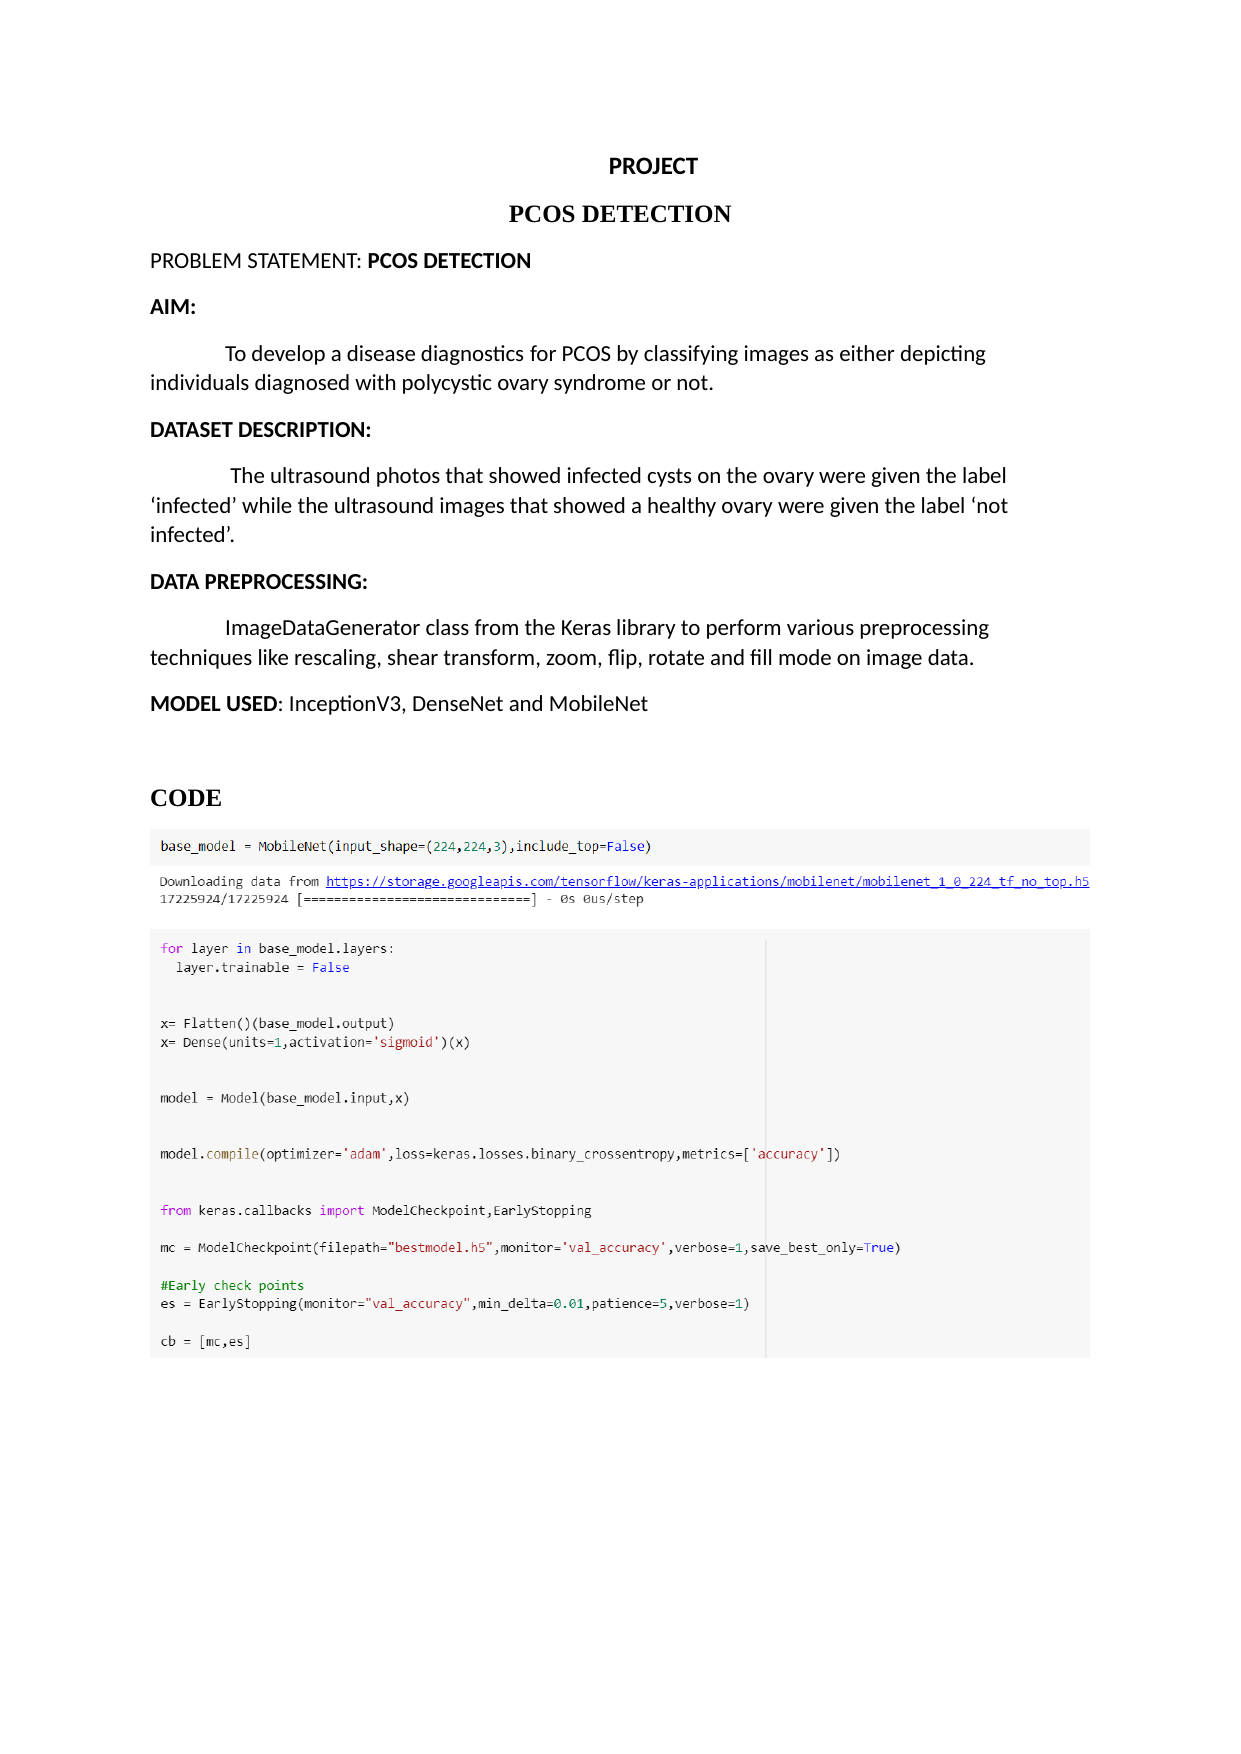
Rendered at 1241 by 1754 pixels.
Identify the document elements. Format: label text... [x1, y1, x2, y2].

text DATASET DESCRIPTION: [150, 415, 1090, 443]
picture [150, 829, 1091, 1358]
text CODE [150, 783, 1090, 811]
text PROBLEM STATEMENT: PCOS DETECTION [150, 246, 1090, 274]
text The ultrasound photos that showed infected cysts on the ovary were given the label ‘infected’ while the ultrasound images that showed a healthy ovary were given the label ‘not infected’. [150, 461, 1090, 548]
text ImageDataGenerator class from the Keras library to perform various preprocessing techniques like rescaling, shear transform, zoom, flip, rotate and fill mode on image data. [150, 613, 1090, 671]
text MODEL USED: InceptionV3, DenseNet and MobileNet [150, 689, 1090, 717]
text AIM: [150, 292, 1090, 320]
text DATA PREPROCESSING: [150, 567, 1090, 595]
text PROJECT [150, 150, 1090, 181]
text To develop a disease diagnostics for PCOS by classifying images as either depicting individuals diagnosed with polycystic ovary syndrome or not. [150, 339, 1090, 396]
text PCOS DETECTION [150, 199, 1090, 228]
